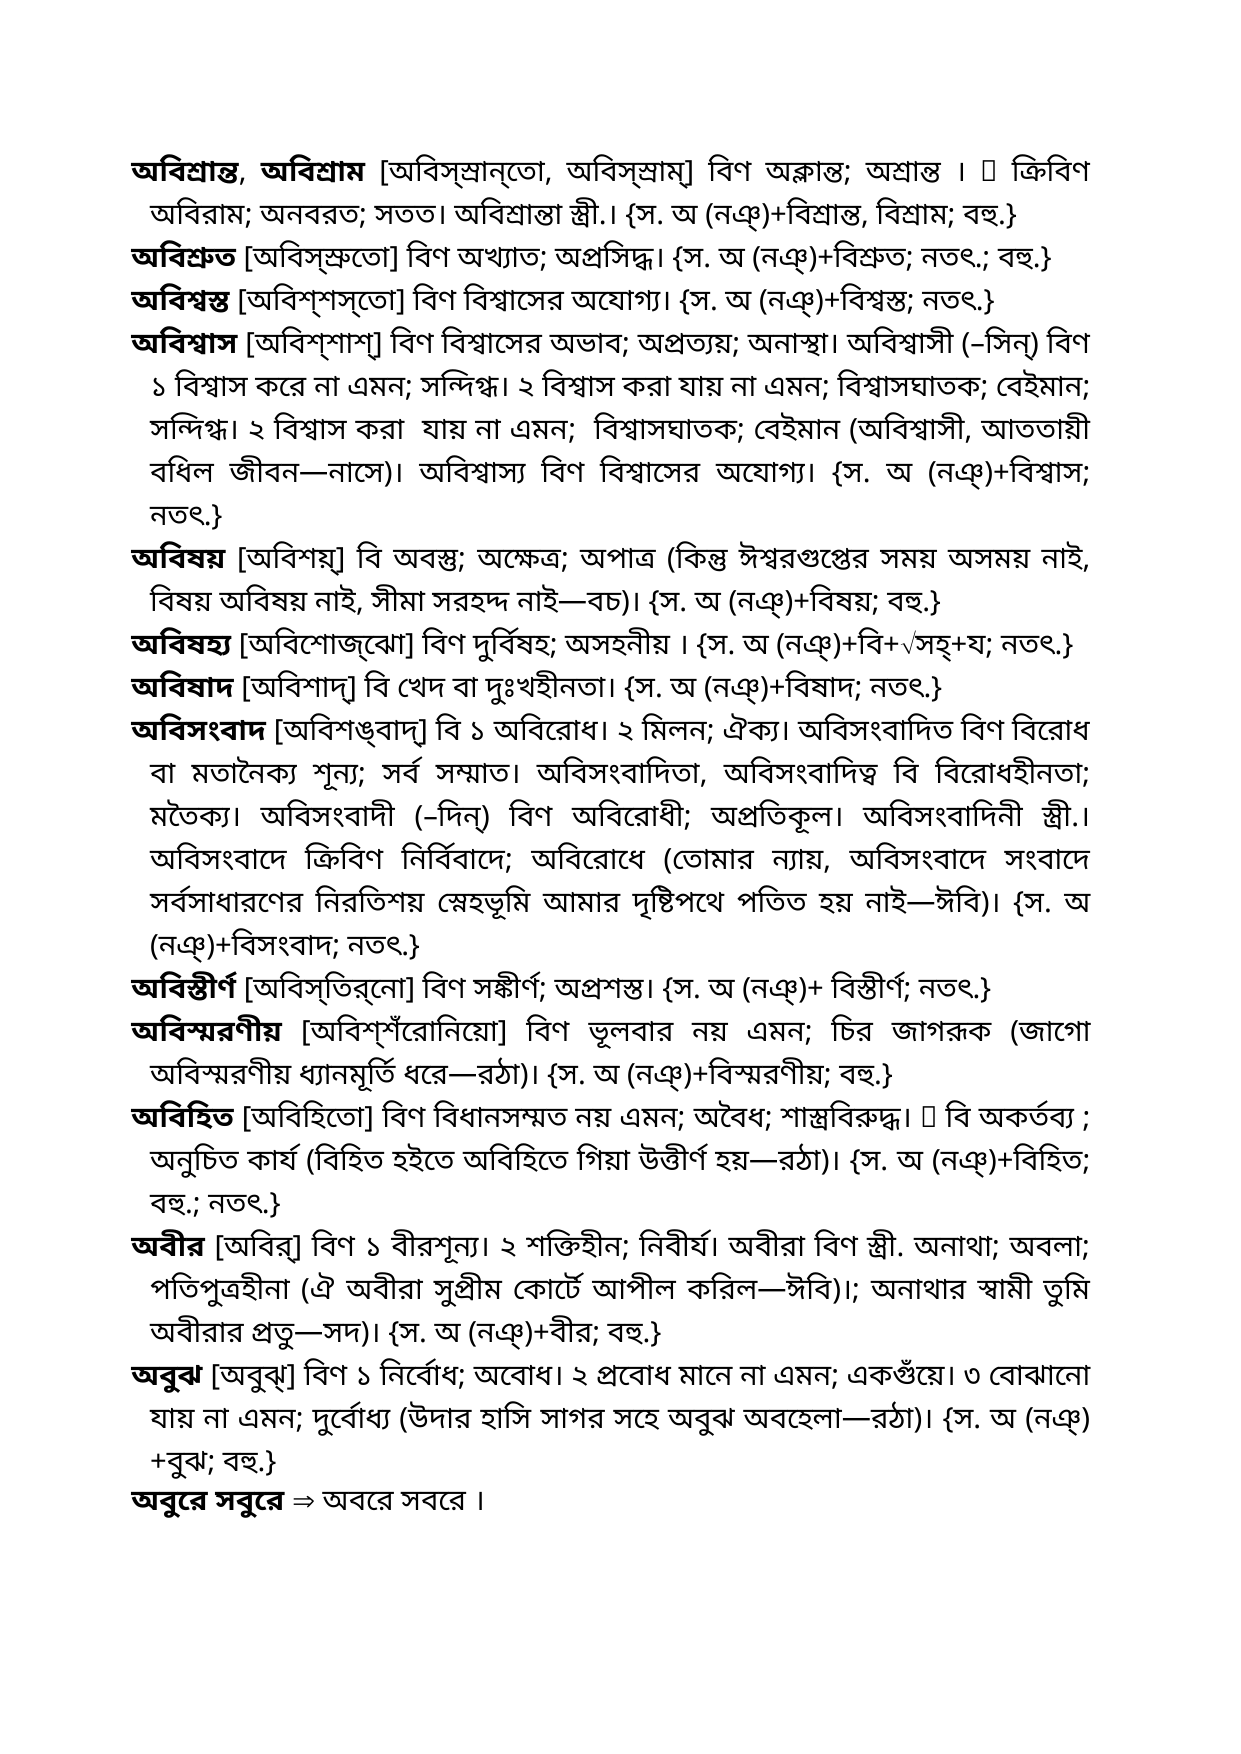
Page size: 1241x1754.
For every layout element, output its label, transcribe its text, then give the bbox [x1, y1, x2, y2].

text অবিহিত [অবিহিতো] বিণ বিধানসম্মত নয় এমন; অবৈধ; শাস্ত্রবিরুদ্ধ। বি অকর্তব্য ; অনুচিত কার্য (বিহিত হইতে অবিহিতে গিয়া উত্তীর্ণ হয়—রঠা)। {স. অ (নঞ্)+বিহিত; বহু.; নতৎ.} [131, 1096, 1090, 1226]
text অবিশ্রুত [অবিস্‌স্রুতো] বিণ অখ্যাত; অপ্রসিদ্ধ। {স. অ (নঞ্)+বিশ্রুত; নতৎ.; বহু.} [131, 236, 1090, 279]
text অবিষাদ [অবিশাদ্] বি খেদ বা দুঃখহীনতা। {স. অ (নঞ্)+বিষাদ; নতৎ.} [131, 666, 1090, 709]
text অবিষহ্য [অবিশোজ্‌ঝো] বিণ দুর্বিষহ; অসহনীয় । {স. অ (নঞ্)+বি+সহ্+য; নতৎ.} [131, 623, 1090, 666]
text অবুরে সবুরে অবরে সবরে । [131, 1484, 1090, 1522]
text অবিশ্বাস [অবিশ্‌শাশ্] বিণ বিশ্বাসের অভাব; অপ্রত্যয়; অনাস্থা। অবিশ্বাসী (–সিন্) বিণ ১ বিশ্বাস করে না এমন; সন্দিগ্ধ। ২ বিশ্বাস করা যায় না এমন; বিশ্বাসঘাতক; বেইমান; সন্দিগ্ধ। ২ বিশ্বাস করা যায় না এমন; বিশ্বাসঘাতক; বেইমান (অবিশ্বাসী, আততায়ী বধিল জীবন—নাসে)। অবিশ্বাস্য বিণ বিশ্বাসের অযোগ্য। {স. অ (নঞ্)+বিশ্বাস; নতৎ.} [131, 322, 1090, 537]
text অবিস্তীর্ণ [অবিস্‌তির্‌নো] বিণ সঙ্কীর্ণ; অপ্রশস্ত। {স. অ (নঞ্)+ বিস্তীর্ণ; নতৎ.} [131, 967, 1090, 1010]
text অবিষয় [অবিশয়্] বি অবস্তু; অক্ষেত্র; অপাত্র (কিন্তু ঈশ্বরগুপ্তের সময় অসময় নাই, বিষয় অবিষয় নাই, সীমা সরহদ্দ নাই—বচ)। {স. অ (নঞ্)+বিষয়; বহু.} [131, 537, 1090, 623]
text অবিশ্বস্ত [অবিশ্‌শস্‌তো] বিণ বিশ্বাসের অযোগ্য। {স. অ (নঞ্)+বিশ্বস্ত; নতৎ.} [131, 279, 1090, 322]
text অবিস্মরণীয় [অবিশ্‌শঁরোনিয়ো] বিণ ভূলবার নয় এমন; চির জাগরূক (জাগো অবিস্মরণীয় ধ্যানমূর্তি ধরে—রঠা)। {স. অ (নঞ্)+বিস্মরণীয়; বহু.} [131, 1010, 1090, 1096]
text অবিসংবাদ [অবিশঙ্‌বাদ্] বি ১ অবিরোধ। ২ মিলন; ঐক্য। অবিসংবাদিত বিণ বিরোধ বা মতানৈক্য শূন্য; সর্ব সম্মাত। অবিসংবাদিতা, অবিসংবাদিত্ব বি বিরোধহীনতা; মতৈক্য। অবিসংবাদী (–দিন্) বিণ অবিরোধী; অপ্রতিকূল। অবিসংবাদিনী স্ত্রী.। অবিসংবাদে ক্রিবিণ নির্বিবাদে; অবিরোধে (তোমার ন্যায়, অবিসংবাদে সংবাদে সর্বসাধারণের নিরতিশয় স্নেহভূমি আমার দৃষ্টিপথে পতিত হয় নাই—ঈবি)। {স. অ (নঞ্)+বিসংবাদ; নতৎ.} [131, 709, 1090, 967]
text অবীর [অবির্] বিণ ১ বীরশূন্য। ২ শক্তিহীন; নিবীর্য। অবীরা বিণ স্ত্রী. অনাথা; অবলা; পতিপুত্রহীনা (ঐ অবীরা সুপ্রীম কোর্টে আপীল করিল—ঈবি)।; অনাথার স্বামী তুমি অবীরার প্রতু—সদ)। {স. অ (নঞ্)+বীর; বহু.} [131, 1226, 1090, 1354]
text অবিশ্রান্ত, অবিশ্রাম [অবিস্‌স্রান্‌তো, অবিস্‌স্রাম্] বিণ অক্লান্ত; অশ্রান্ত । ক্রিবিণ অবিরাম; অনবরত; সতত। অবিশ্রান্তা স্ত্রী.। {স. অ (নঞ্)+বিশ্রান্ত, বিশ্রাম; বহু.} [131, 150, 1090, 236]
text অবুঝ [অবুঝ্] বিণ ১ নির্বোধ; অবোধ। ২ প্রবোধ মানে না এমন; একগুঁয়ে। ৩ বোঝানো যায় না এমন; দুর্বোধ্য (উদার হাসি সাগর সহে অবুঝ অবহেলা—রঠা)। {স. অ (নঞ্)+বুঝ; বহু.} [131, 1354, 1090, 1484]
